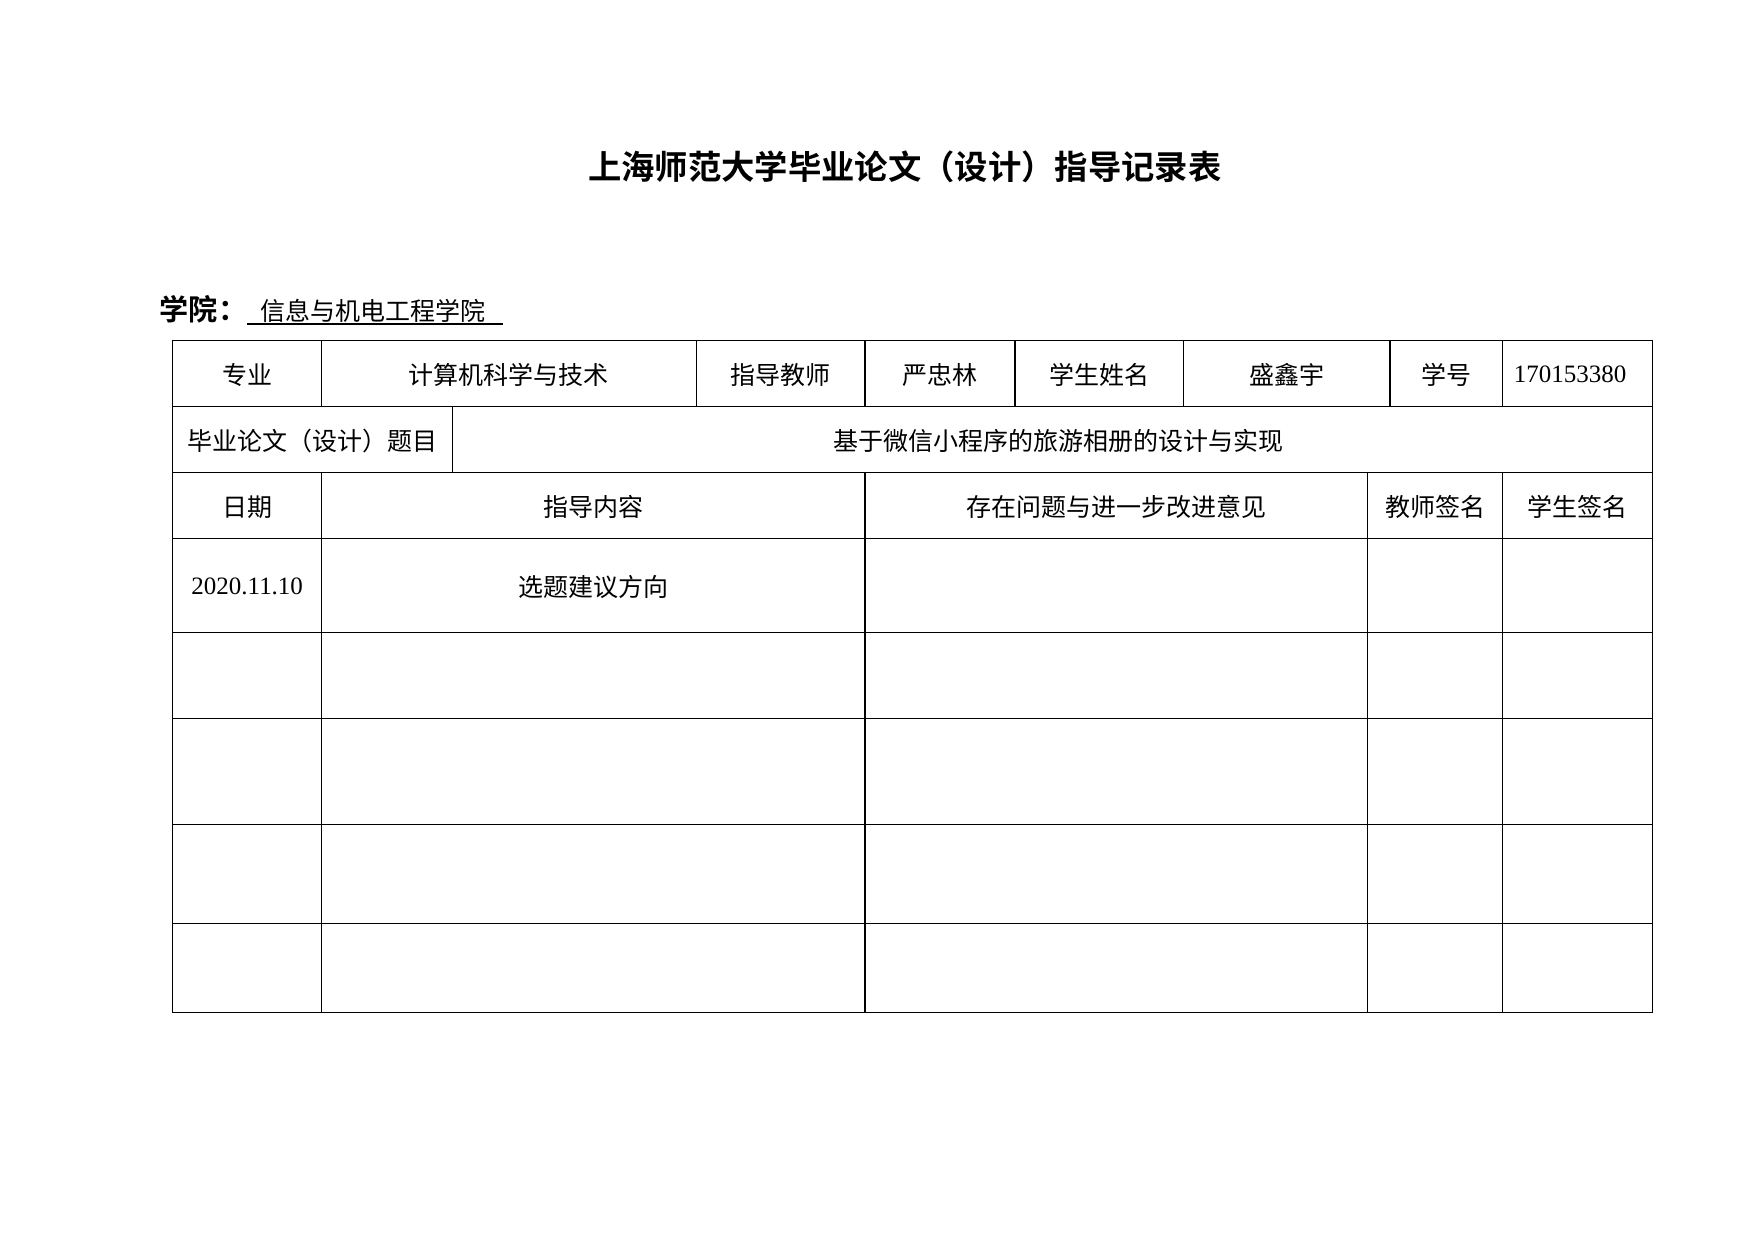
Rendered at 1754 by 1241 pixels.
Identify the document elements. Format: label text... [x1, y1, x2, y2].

table_cell [1503, 539, 1652, 632]
table_cell [866, 633, 1367, 718]
table_cell [1503, 924, 1652, 1012]
table_header 学生姓名 [1016, 341, 1183, 406]
table_cell [322, 719, 864, 824]
table_cell [1368, 924, 1502, 1012]
table_cell [1503, 633, 1652, 718]
table_cell [173, 633, 321, 718]
text 上海师范大学毕业论文（设计）指导记录表 [159, 133, 1583, 198]
table_header 170153380 [1503, 341, 1652, 406]
table_cell 毕业论文（设计）题目 [173, 407, 452, 472]
table_header 学号 [1391, 341, 1502, 406]
table_cell [1503, 825, 1652, 922]
table_cell 存在问题与进一步改进意见 [866, 473, 1367, 538]
table_cell [173, 825, 321, 922]
table_header 指导教师 [697, 341, 864, 406]
table_cell 基于微信小程序的旅游相册的设计与实现 [453, 407, 1652, 472]
table_header 盛鑫宇 [1184, 341, 1389, 406]
table_cell [322, 825, 864, 922]
table_cell [1368, 719, 1502, 824]
table_header 计算机科学与技术 [322, 341, 696, 406]
table_cell 教师签名 [1368, 473, 1502, 538]
table_cell [866, 825, 1367, 922]
table_cell [1368, 633, 1502, 718]
table_header 严忠林 [866, 341, 1014, 406]
table_cell [173, 719, 321, 824]
table_cell [173, 924, 321, 1012]
text 学院： 信息与机电工程学院 [159, 275, 1583, 340]
table_cell [322, 633, 864, 718]
table_cell [866, 924, 1367, 1012]
table_cell [1503, 719, 1652, 824]
table_cell [322, 924, 864, 1012]
table_cell 学生签名 [1503, 473, 1652, 538]
table_cell 2020.11.10 [173, 539, 321, 632]
table_cell 指导内容 [322, 473, 864, 538]
table_cell [1368, 539, 1502, 632]
table_cell 日期 [173, 473, 321, 538]
table_cell [1368, 825, 1502, 922]
table_cell 选题建议方向 [322, 539, 864, 632]
table_cell [866, 719, 1367, 824]
table_cell [866, 539, 1367, 632]
table_header 专业 [173, 341, 321, 406]
